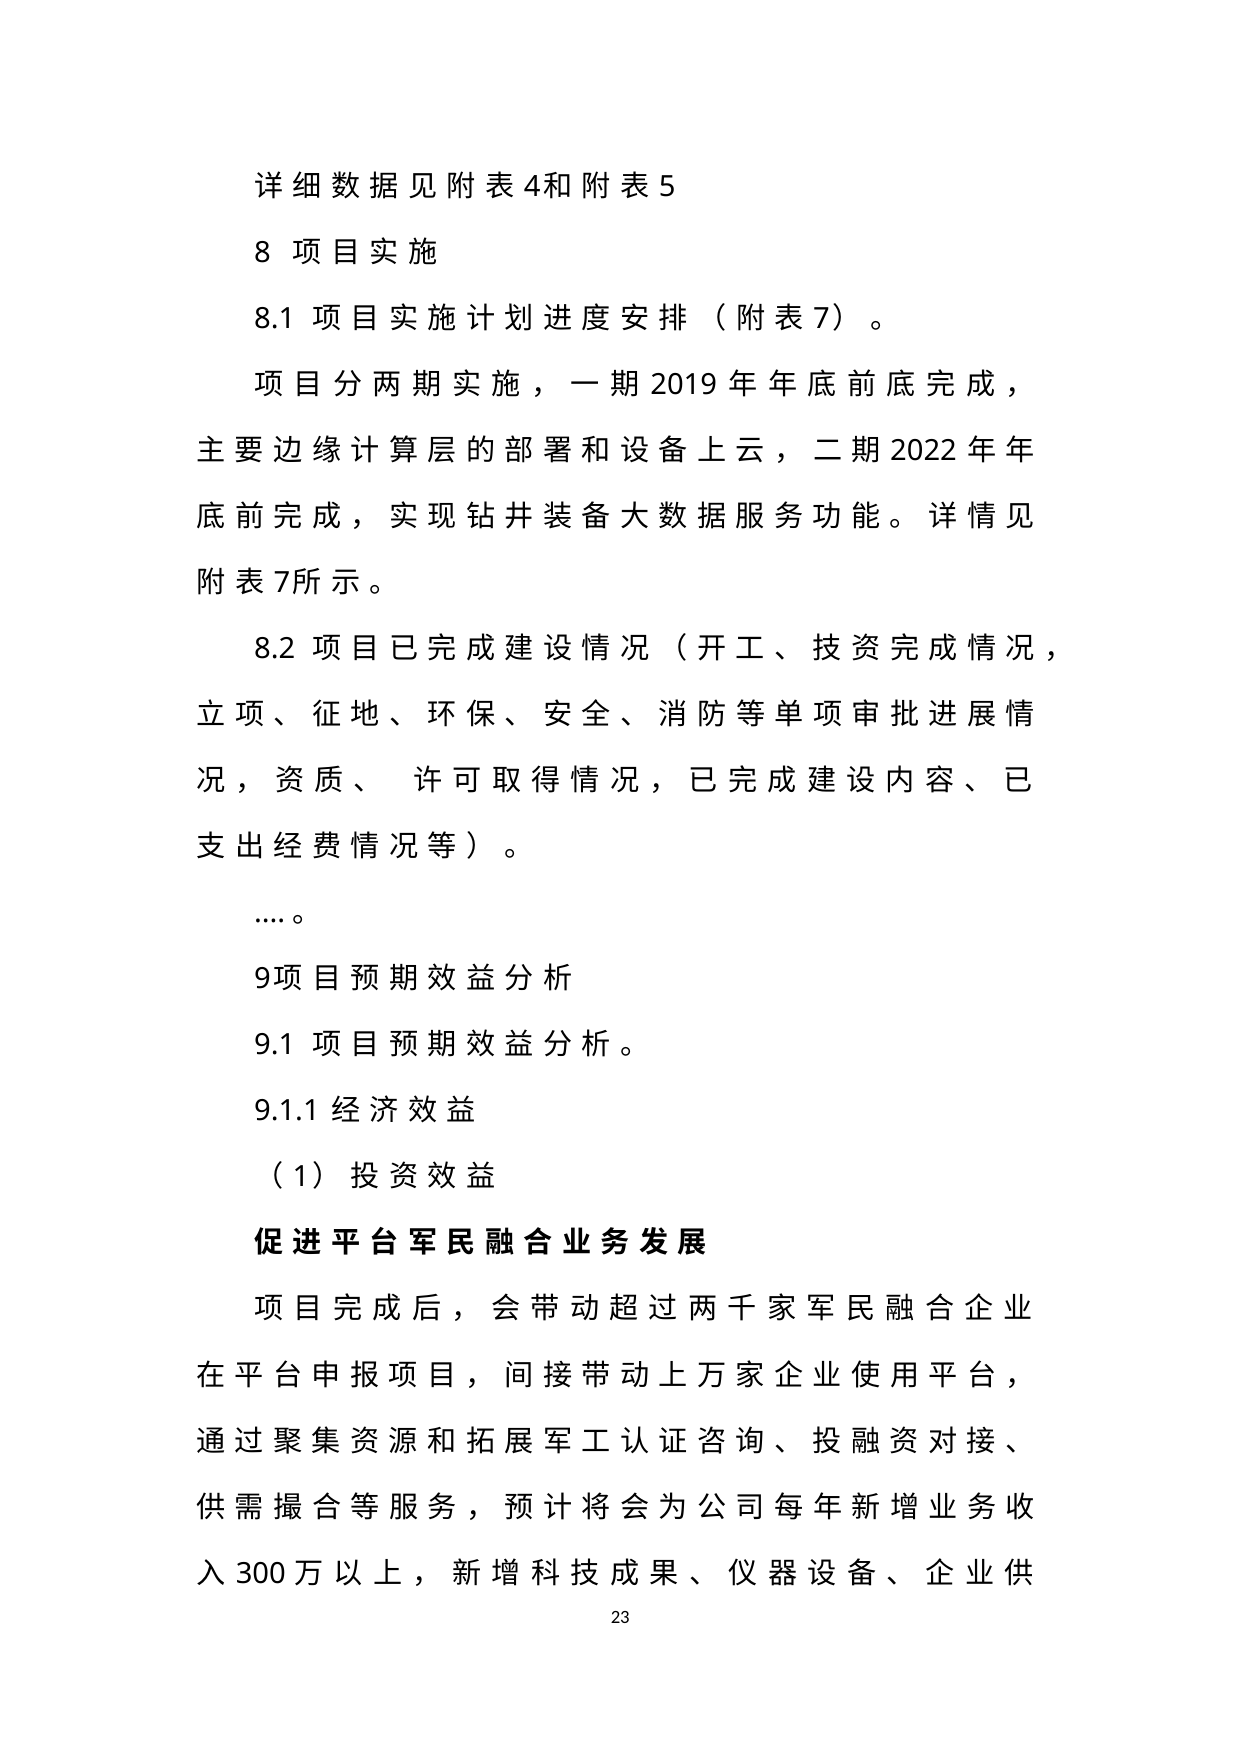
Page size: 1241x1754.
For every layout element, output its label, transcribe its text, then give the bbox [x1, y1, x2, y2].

text 详细数据见附表4和附表5 [196, 151, 1044, 217]
text （1）投资效益 [196, 1141, 1044, 1207]
text 9项目预期效益分析 [196, 943, 1044, 1009]
text 8.2项目已完成建设情况（开工、技资完成情况，立项、征地、环保、安全、消防等单项审批进展情况，资质、 许可取得情况，已完成建设内容、已支出经费情况等）。 [196, 613, 1044, 877]
text 项目完成后，会带动超过两千家军民融合企业在平台申报项目，间接带动上万家企业使用平台，通过聚集资源和拓展军工认证咨询、投融资对接、供需撮合等服务，预计将会为公司每年新增业务收入300万以上，新增科技成果、仪器设备、企业供需信息等共享资源1万项以上。 [196, 1273, 1044, 1603]
text 9.1.1经济效益 [196, 1075, 1044, 1141]
text ....。 [196, 877, 1044, 943]
text 8.1项目实施计划进度安排（附表7）。 [196, 283, 1044, 349]
text 8 项目实施 [196, 217, 1044, 283]
text 促进平台军民融合业务发展 [196, 1207, 1044, 1273]
text 项目分两期实施，一期2019年年底前底完成，主要边缘计算层的部署和设备上云，二期2022年年底前完成，实现钻井装备大数据服务功能。详情见附表7所示。 [196, 349, 1044, 613]
text 9.1项目预期效益分析。 [196, 1009, 1044, 1075]
